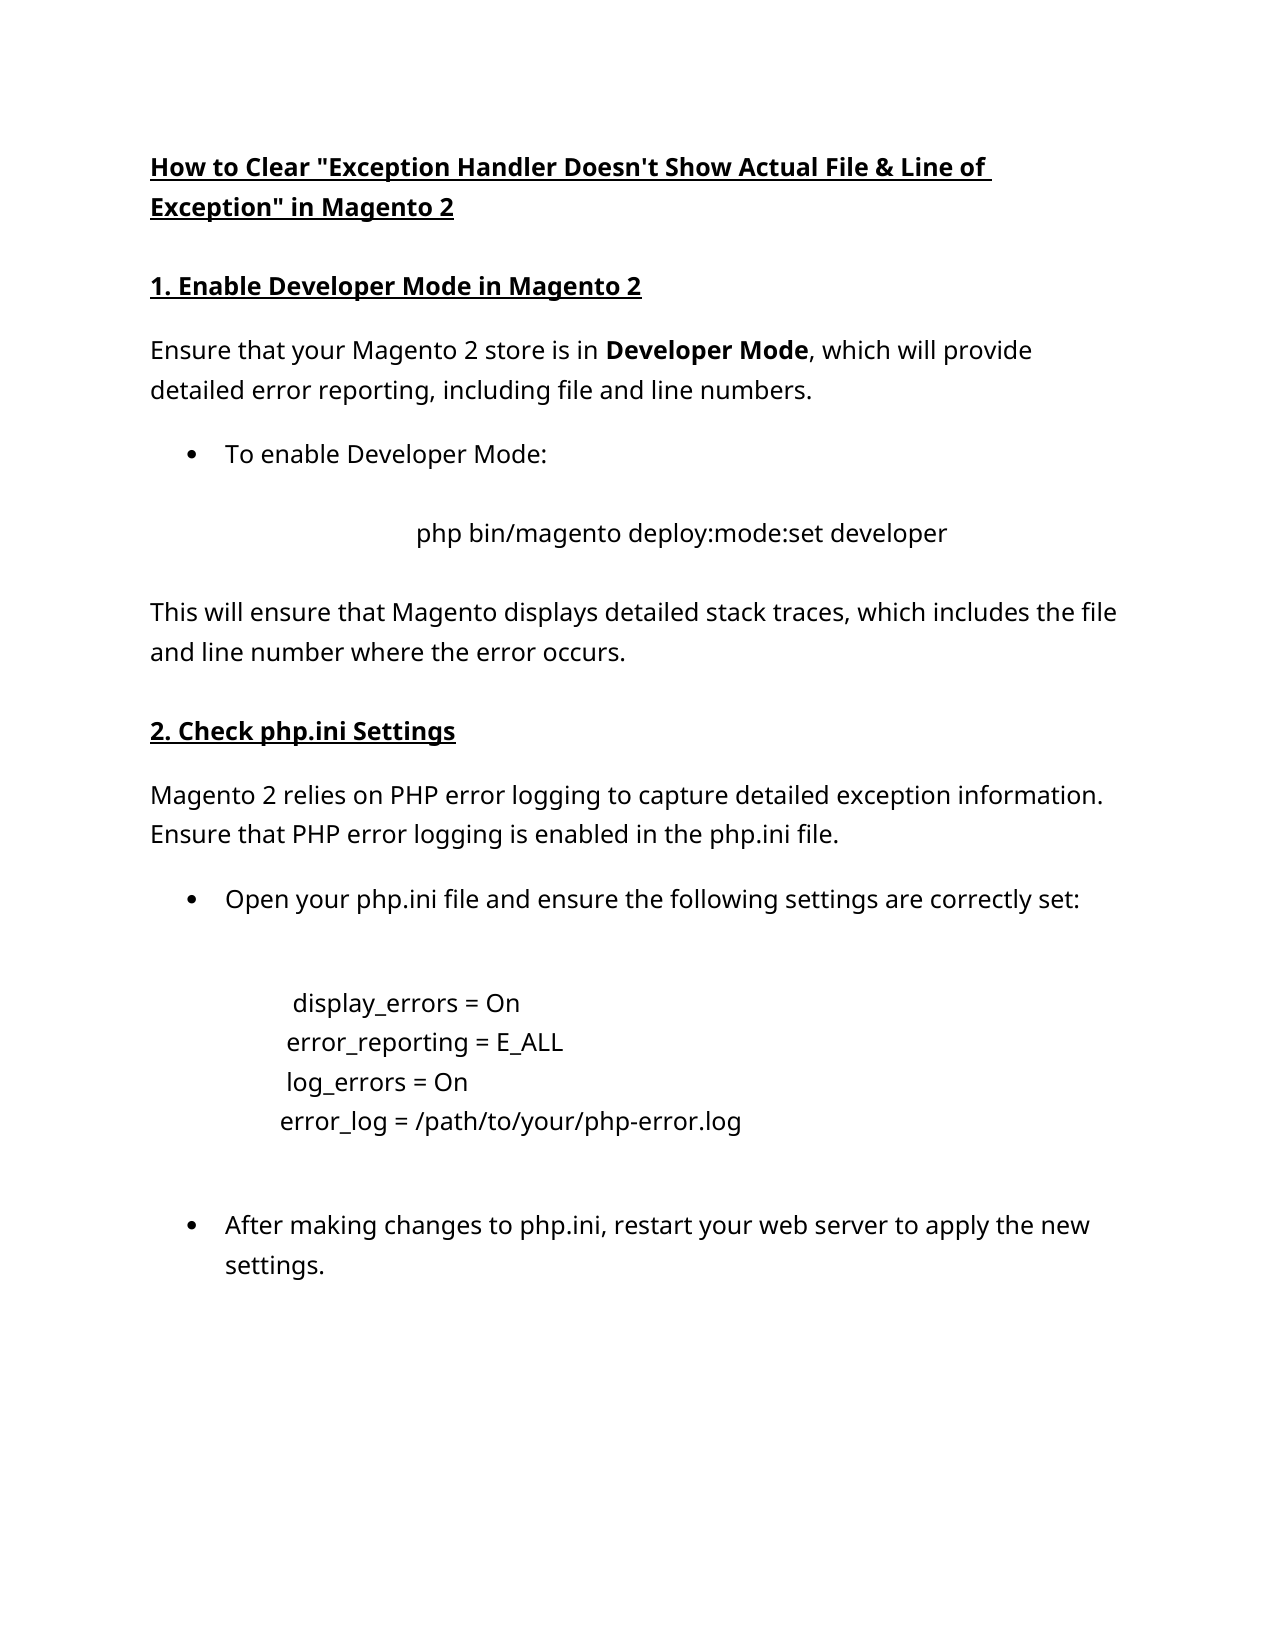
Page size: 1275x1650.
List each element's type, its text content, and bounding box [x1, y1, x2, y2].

text This will ensure that Magento displays detailed stack traces, which includes the file and line number where the error occurs. [150, 555, 1125, 668]
list Open your php.ini file and ensure the following settings are correctly set: [187, 882, 1125, 916]
list After making changes to php.ini, restart your web server to apply the new settings. [187, 1208, 1125, 1282]
text php bin/magento deploy:mode:set developer [150, 516, 1125, 550]
text How to Clear "Exception Handler Doesn't Show Actual File & Line of Exception" in Magento 2 1. Enable Developer Mode in Magento 2 [150, 150, 1125, 302]
text display_errors = On error_reporting = E_ALL log_errors = On error_log = /path/to/your/php-error.log [150, 986, 1125, 1178]
text Ensure that your Magento 2 store is in Developer Mode, which will provide detailed error reporting, including file and line numbers. [150, 333, 1125, 406]
list To enable Developer Mode: [187, 437, 1125, 471]
text 2. Check php.ini Settings [150, 713, 1125, 747]
text Magento 2 relies on PHP error logging to capture detailed exception information. Ensure that PHP error logging is enabled in the php.ini file. [150, 778, 1125, 851]
